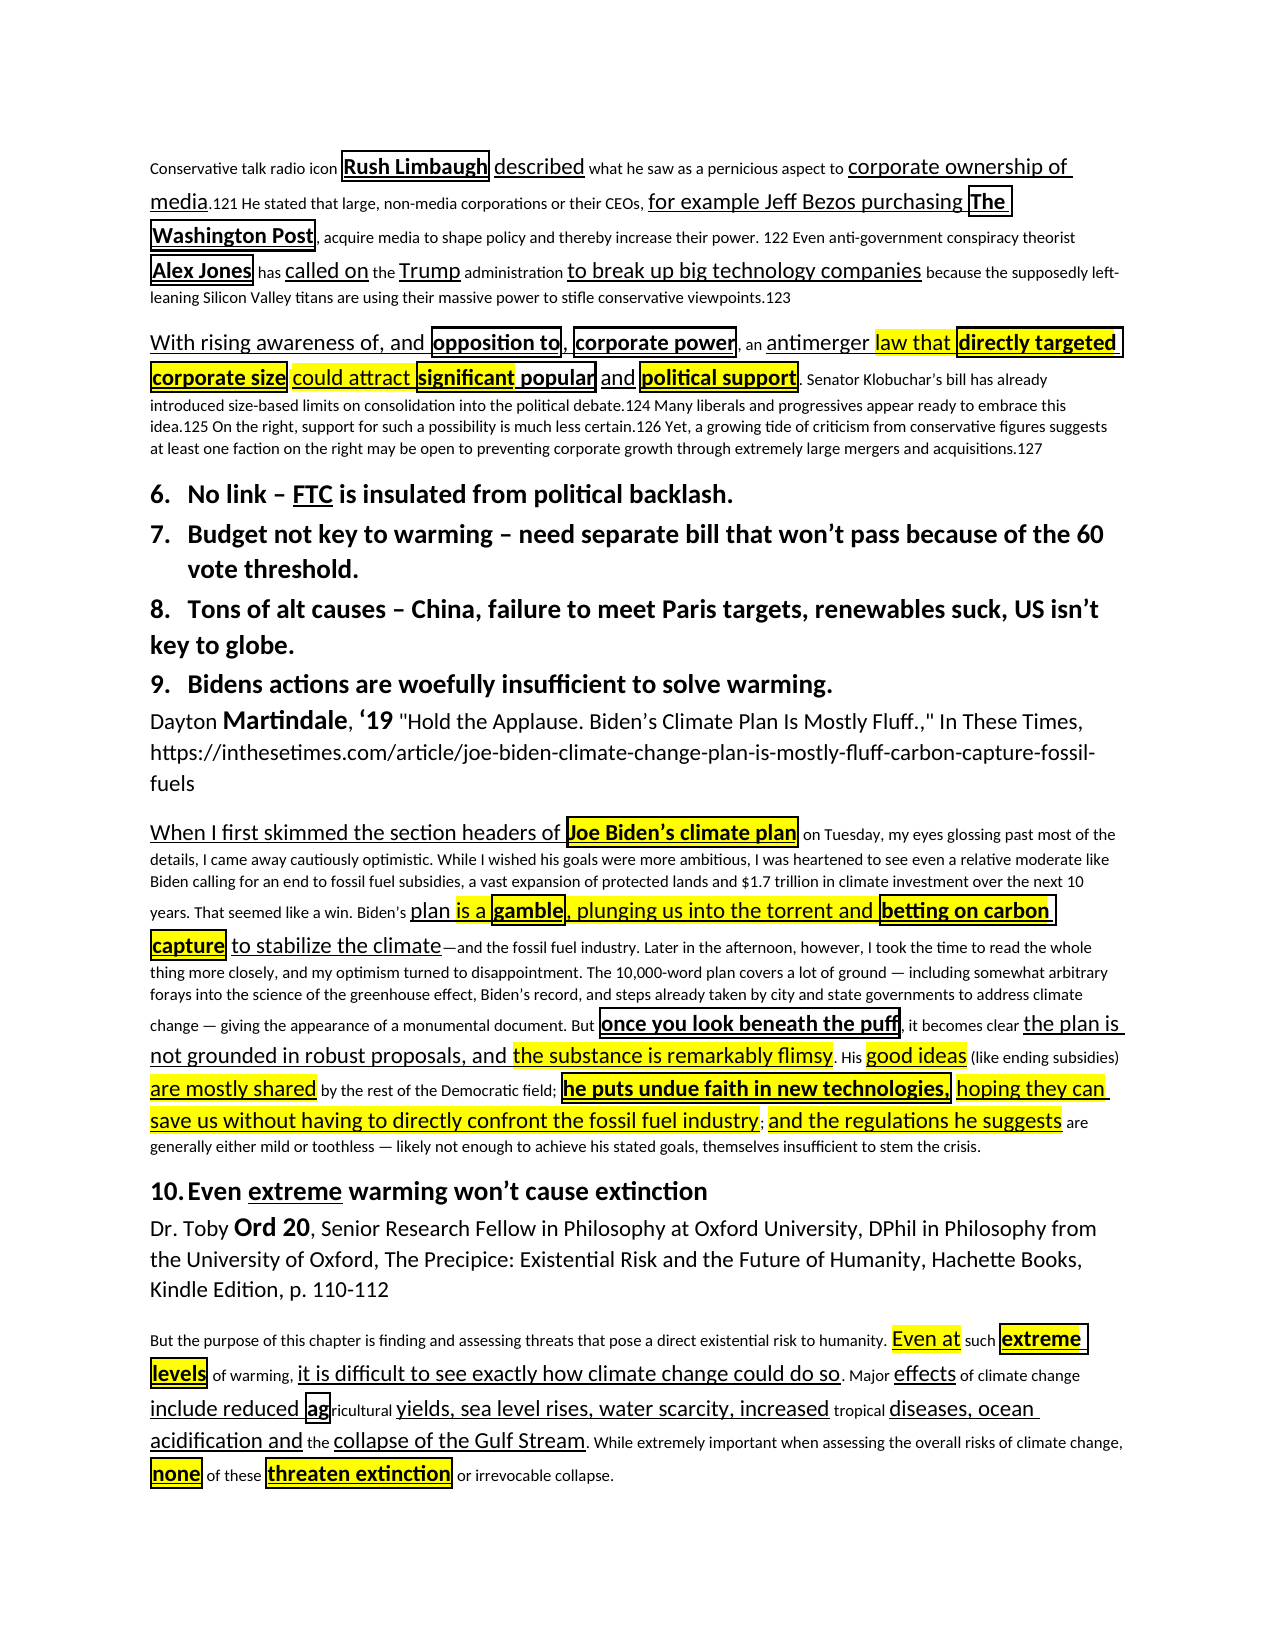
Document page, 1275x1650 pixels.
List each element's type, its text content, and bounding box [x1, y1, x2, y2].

subtitle Even extreme warming won’t cause extinction [150, 1174, 1125, 1208]
subtitle Bidens actions are woefully insufficient to solve warming. [150, 668, 1125, 701]
text Dr. Toby Ord 20, Senior Research Fellow in Philosophy at Oxford University, DPhil in Philosophy from the University of Oxford, The Precipice: Existential Risk and the Future of Humanity, Hachette Books, Kindle Edition, p. 110-112 [150, 1210, 1125, 1304]
subtitle Tons of alt causes – China, failure to meet Paris targets, renewables suck, US isn’t key to globe. [150, 592, 1125, 661]
subtitle Budget not key to warming – need separate bill that won’t pass because of the 60 vote threshold. [150, 517, 1125, 586]
text Dayton Martindale, ‘19 "Hold the Applause. Biden’s Climate Plan Is Mostly Fluff.," In These Times, https://inthesetimes.com/article/joe-biden-climate-change-plan-is-mostly-fluff-carbon-capture-fossil-fuels [150, 703, 1125, 797]
text But the purpose of this chapter is finding and assessing threats that pose a direct existential risk to humanity. Even at such extreme levels of warming, it is difficult to see exactly how climate change could do so. Major effects of climate change include reduced agricultural yields, sea level rises, water scarcity, increased tropical diseases, ocean acidification and the collapse of the Gulf Stream. While extremely important when assessing the overall risks of climate change, none of these threaten extinction or irrevocable collapse. [150, 1322, 1125, 1489]
text With rising awareness of, and opposition to, corporate power, an antimerger law that directly targeted corporate size could attract significant popular and political support. Senator Klobuchar’s bill has already introduced size-based limits on consolidation into the political debate.124 Many liberals and progressives appear ready to embrace this idea.125 On the right, support for such a possibility is much less certain.126 Yet, a growing tide of criticism from conservative figures suggests at least one faction on the right may be open to preventing corporate growth through extremely large mergers and acquisitions.127 [150, 326, 1125, 459]
subtitle No link – FTC is insulated from political backlash. [150, 477, 1125, 510]
text Conservative talk radio icon Rush Limbaugh described what he saw as a pernicious aspect to corporate ownership of media.121 He stated that large, non-media corporations or their CEOs, for example Jeff Bezos purchasing The Washington Post, acquire media to shape policy and thereby increase their power. 122 Even anti-government conspiracy theorist Alex Jones has called on the Trump administration to break up big technology companies because the supposedly left-leaning Silicon Valley titans are using their massive power to stifle conservative viewpoints.123 [150, 150, 1125, 308]
text When I first skimmed the section headers of Joe Biden’s climate plan on Tuesday, my eyes glossing past most of the details, I came away cautiously optimistic. While I wished his goals were more ambitious, I was heartened to see even a relative moderate like Biden calling for an end to fossil fuel subsidies, a vast expansion of protected lands and $1.7 trillion in climate investment over the next 10 years. That seemed like a win. Biden’s plan is a gamble, plunging us into the torrent and betting on carbon capture to stabilize the climate—and the fossil fuel industry. Later in the afternoon, however, I took the time to read the whole thing more closely, and my optimism turned to disappointment. The 10,000-word plan covers a lot of ground — including somewhat arbitrary forays into the science of the greenhouse effect, Biden’s record, and steps already taken by city and state governments to address climate change — giving the appearance of a monumental document. But once you look beneath the puff, it becomes clear the plan is not grounded in robust proposals, and the substance is remarkably flimsy. His good ideas (like ending subsidies) are mostly shared by the rest of the Democratic field; he puts undue faith in new technologies, hoping they can save us without having to directly confront the fossil fuel industry; and the regulations he suggests are generally either mild or toothless — likely not enough to achieve his stated goals, themselves insufficient to stem the crisis. [150, 816, 1125, 1156]
